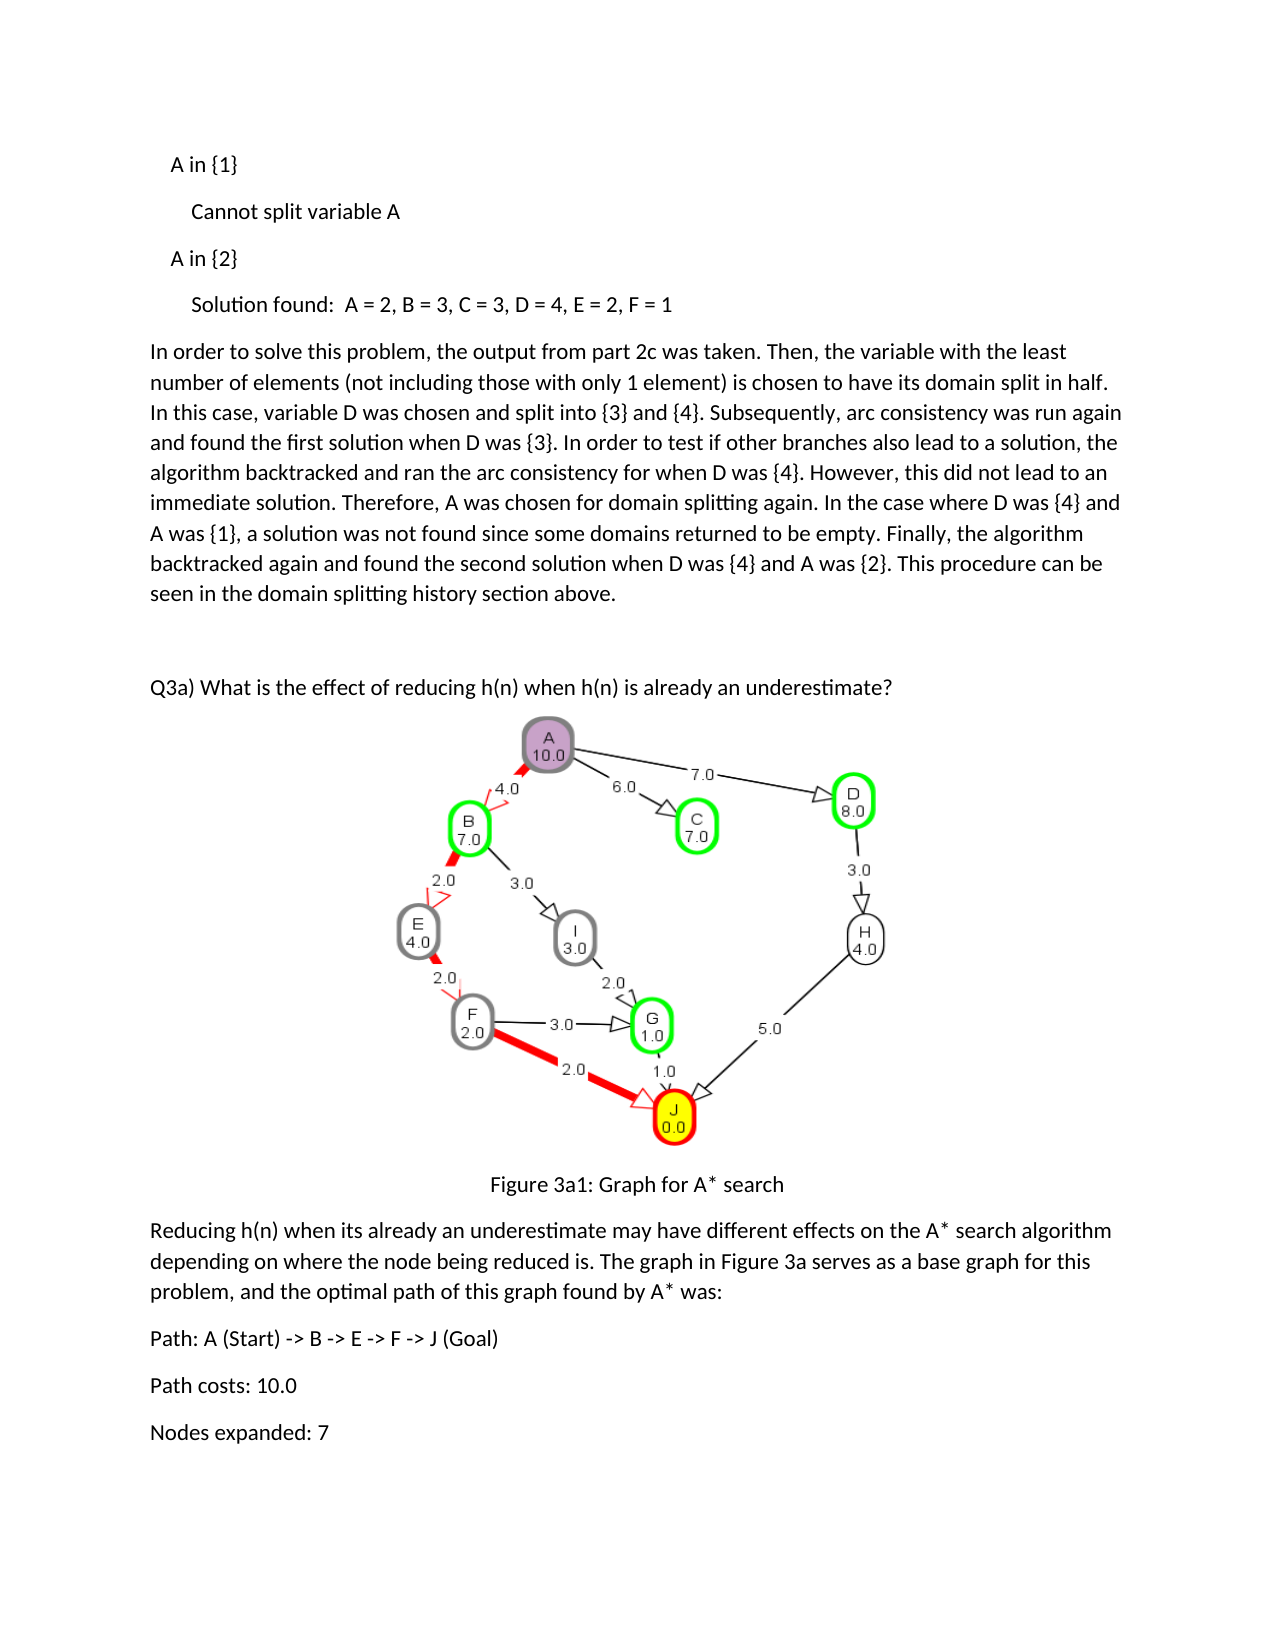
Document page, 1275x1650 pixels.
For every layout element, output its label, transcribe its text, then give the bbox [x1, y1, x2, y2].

text A in {2} [150, 244, 1125, 272]
text Path costs: 10.0 [150, 1371, 1125, 1399]
text Q3a) What is the effect of reducing h(n) when h(n) is already an underestimate? [150, 673, 1125, 701]
text Path: A (Start) -> B -> E -> F -> J (Goal) [150, 1324, 1125, 1352]
text Cannot split variable A [150, 197, 1125, 225]
text Reducing h(n) when its already an underestimate may have different effects on the A* search algorithm depending on where the node being reduced is. The graph in Figure 3a serves as a base graph for this problem, and the optimal path of this graph found by A* was: [150, 1217, 1125, 1305]
text Solution found: A = 2, B = 3, C = 3, D = 4, E = 2, F = 1 [150, 291, 1125, 319]
text In order to solve this problem, the output from part 2c was taken. Then, the variable with the least number of elements (not including those with only 1 element) is chosen to have its domain split in half. In this case, variable D was chosen and split into {3} and {4}. Subsequently, arc consistency was run again and found the first solution when D was {3}. In order to test if other branches also lead to a solution, the algorithm backtracked and ran the arc consistency for when D was {4}. However, this did not lead to an immediate solution. Therefore, A was chosen for domain splitting again. In the case where D was {4} and A was {1}, a solution was not found since some domains returned to be empty. Finally, the algorithm backtracked again and found the second solution when D was {4} and A was {2}. This procedure can be seen in the domain splitting history section above. [150, 337, 1125, 607]
text Nodes expanded: 7 [150, 1418, 1125, 1446]
text A in {1} [150, 150, 1125, 178]
picture [381, 713, 894, 1149]
